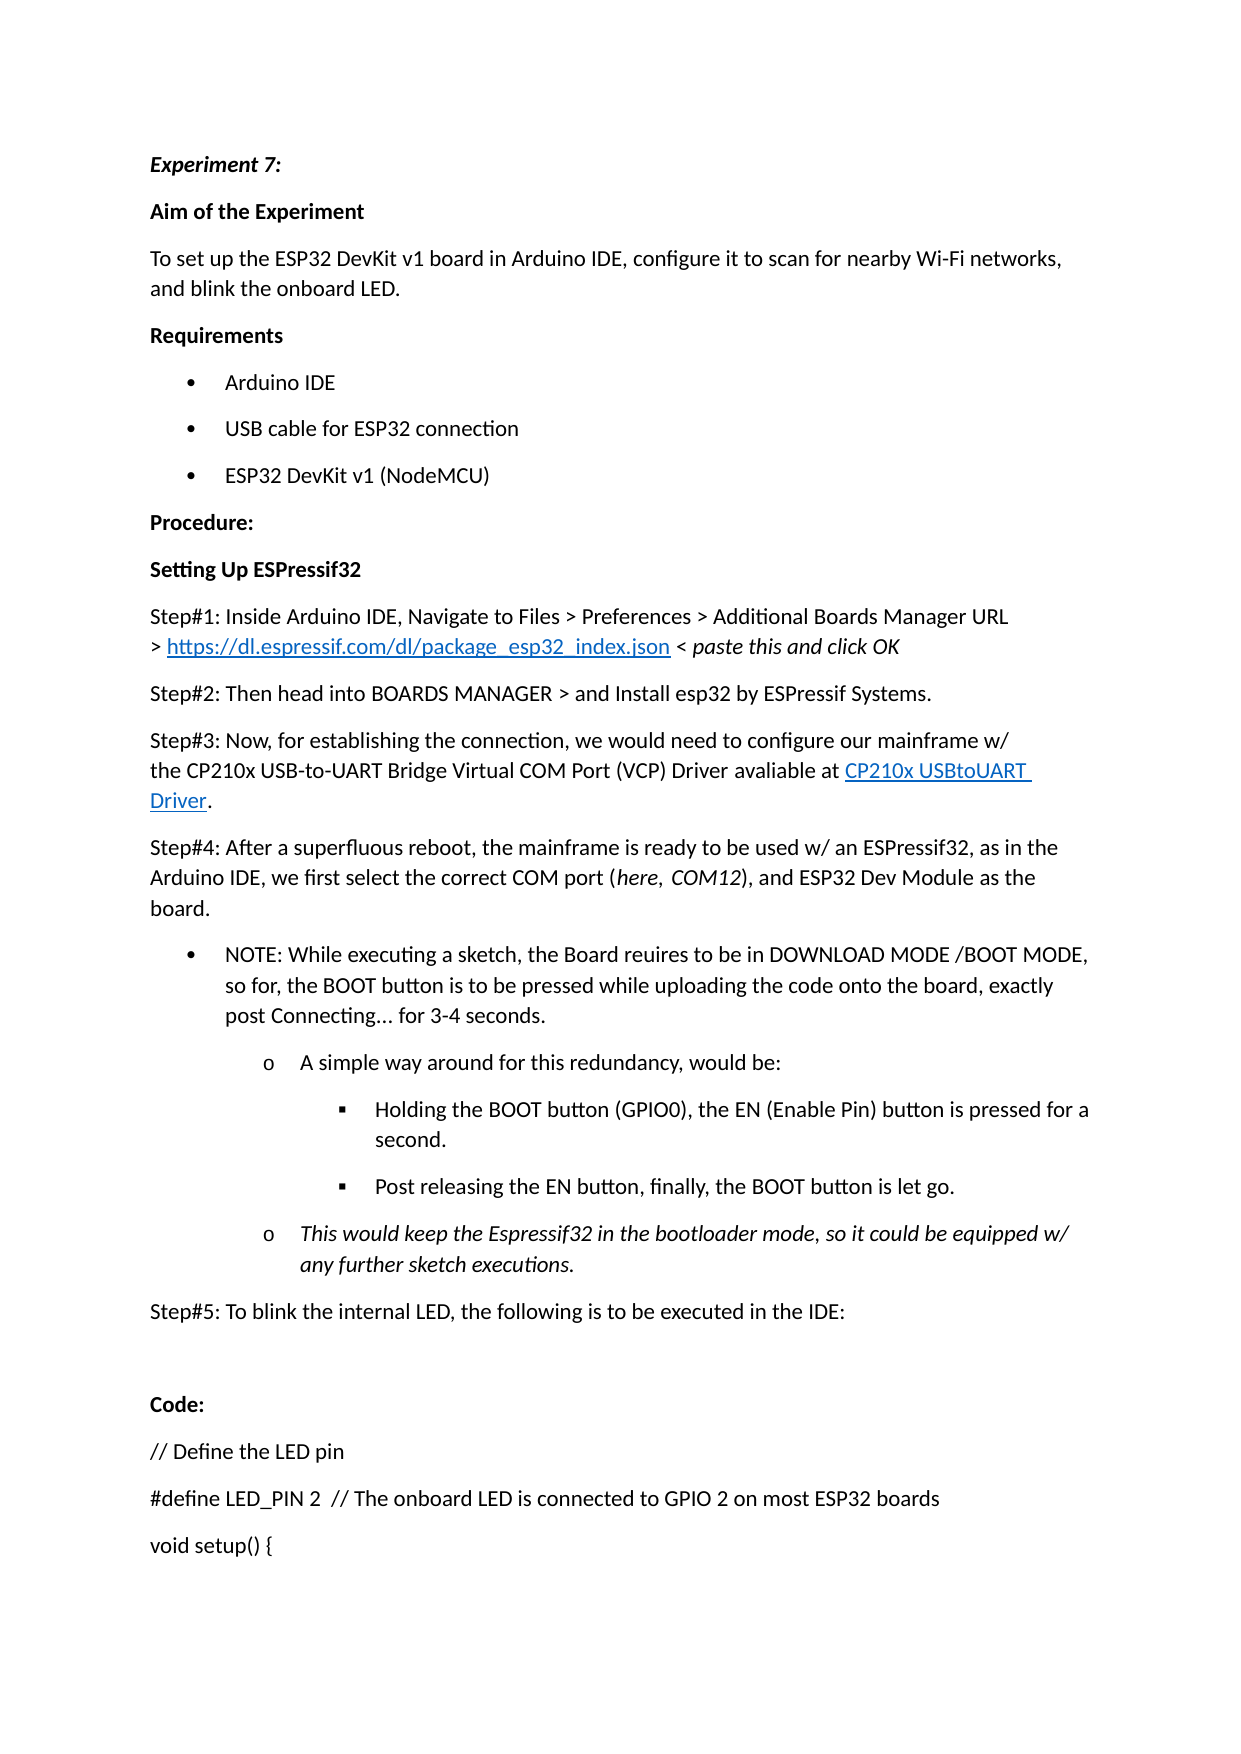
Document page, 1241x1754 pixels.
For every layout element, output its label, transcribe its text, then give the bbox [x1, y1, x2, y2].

text #define LED_PIN 2 // The onboard LED is connected to GPIO 2 on most ESP32 boards [150, 1484, 1090, 1512]
list Post releasing the EN button, finally, the BOOT button is let go. [337, 1172, 1090, 1200]
list A simple way around for this redundancy, would be: [262, 1048, 1090, 1076]
text Step#3: Now, for establishing the connection, we would need to configure our mainframe w/ the CP210x USB-to-UART Bridge Virtual COM Port (VCP) Driver avaliable at CP210x USBtoUART Driver. [150, 726, 1090, 814]
text Step#1: Inside Arduino IDE, Navigate to Files > Preferences > Additional Boards Manager URL > https://dl.espressif.com/dl/package_esp32_index.json < paste this and click OK [150, 602, 1090, 660]
text Step#5: To blink the internal LED, the following is to be executed in the IDE: [150, 1297, 1090, 1325]
text Requirements [150, 321, 1090, 349]
list ESP32 DevKit v1 (NodeMCU) [187, 461, 1090, 489]
text Experiment 7: [150, 150, 1090, 178]
text Setting Up ESPressif32 [150, 555, 1090, 583]
list USB cable for ESP32 connection [187, 414, 1090, 443]
text Code: [150, 1391, 1090, 1419]
text Aim of the Experiment [150, 197, 1090, 225]
text Procedure: [150, 508, 1090, 536]
text Step#2: Then head into BOARDS MANAGER > and Install esp32 by ESPressif Systems. [150, 679, 1090, 707]
text To set up the ESP32 DevKit v1 board in Arduino IDE, configure it to scan for nearby Wi-Fi networks, and blink the onboard LED. [150, 244, 1090, 302]
text void setup() { [150, 1531, 1090, 1559]
list Arduino IDE [187, 368, 1090, 396]
list This would keep the Espressif32 in the bootloader mode, so it could be equipped w/ any further sketch executions. [262, 1219, 1090, 1278]
text // Define the LED pin [150, 1437, 1090, 1466]
list Holding the BOOT button (GPIO0), the EN (Enable Pin) button is pressed for a second. [337, 1095, 1090, 1153]
list NOTE: While executing a sketch, the Board reuires to be in DOWNLOAD MODE /BOOT MODE, so for, the BOOT button is to be pressed while uploading the code onto the board, exactly post Connecting... for 3-4 seconds. [187, 941, 1090, 1029]
text Step#4: After a superfluous reboot, the mainframe is ready to be used w/ an ESPressif32, as in the Arduino IDE, we first select the correct COM port (here, COM12), and ESP32 Dev Module as the board. [150, 833, 1090, 922]
